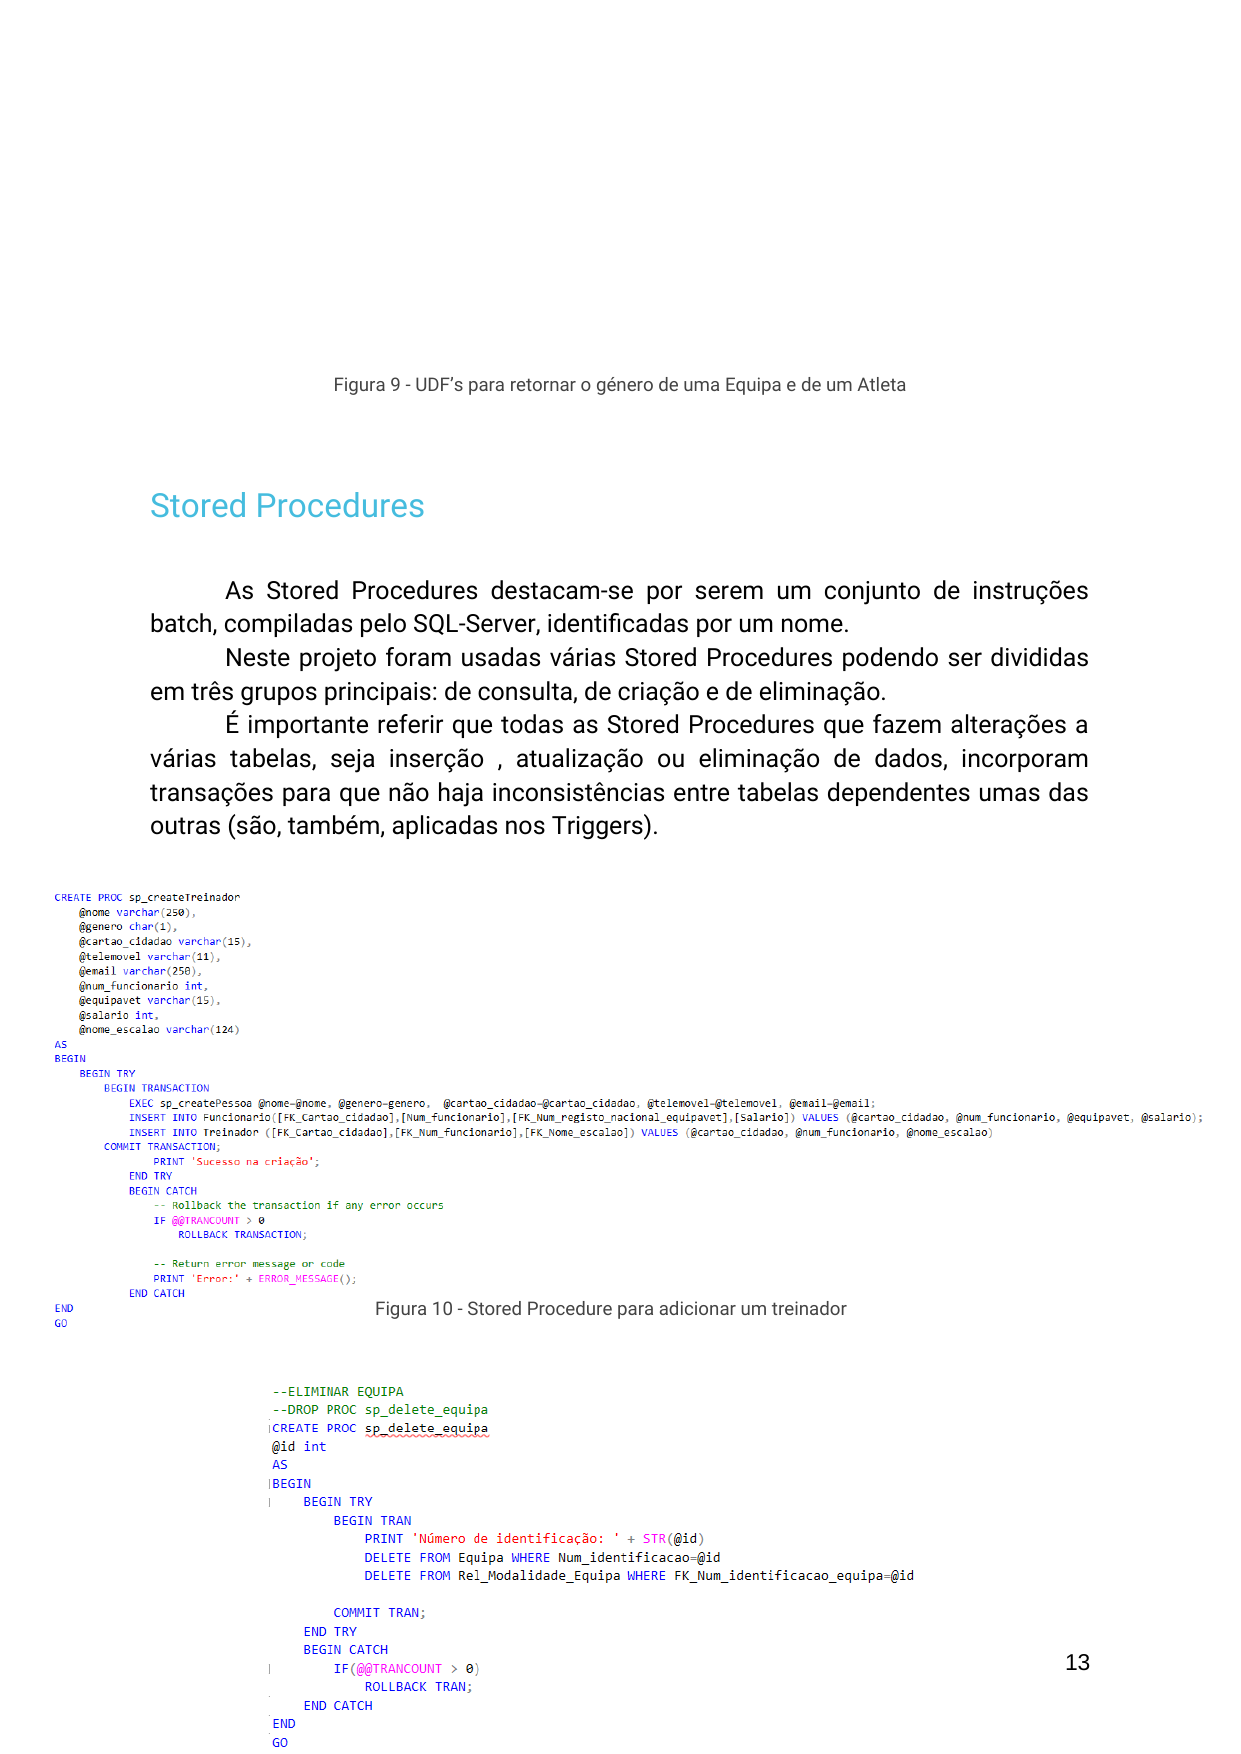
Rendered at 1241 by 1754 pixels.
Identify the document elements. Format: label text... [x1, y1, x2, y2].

picture [268, 1367, 972, 1754]
text Neste projeto foram usadas várias Stored Procedures podendo ser divididas em três grupos principais: de consulta, de criação e de eliminação. [150, 643, 1090, 706]
text As Stored Procedures destacam-se por serem um conjunto de instruções batch, compiladas pelo SQL-Server, identificadas por um nome. [150, 576, 1090, 639]
picture [54, 888, 1238, 1345]
text Stored Procedures [150, 486, 1090, 525]
text É importante referir que todas as Stored Procedures que fazem alterações a várias tabelas, seja inserção , atualização ou eliminação de dados, incorporam transações para que não haja inconsistências entre tabelas dependentes umas das outras (são, também, aplicadas nos Triggers). [150, 711, 1090, 841]
text Figura 10 - Stored Procedure para adicionar um treinador [375, 1298, 1090, 1320]
text Figura 9 - UDF’s para retornar o género de uma Equipa e de um Atleta [150, 374, 1090, 396]
